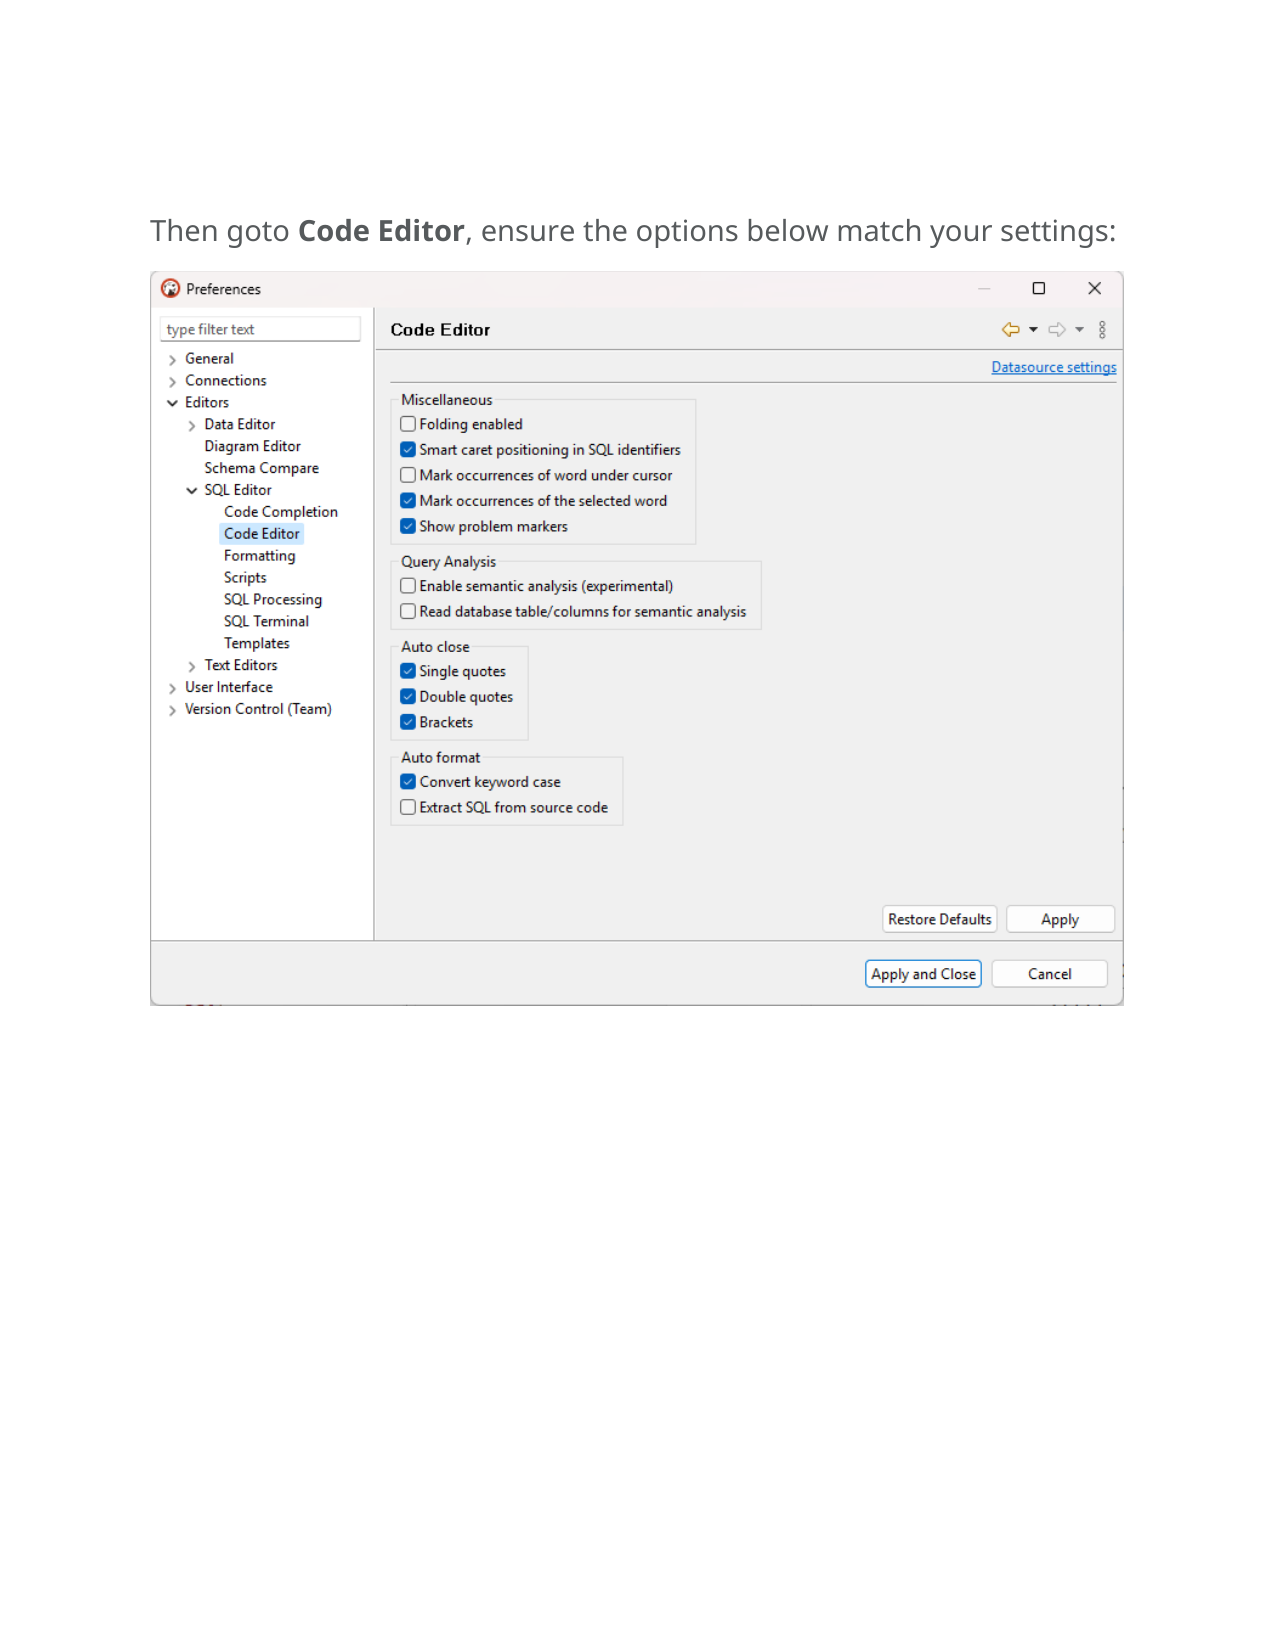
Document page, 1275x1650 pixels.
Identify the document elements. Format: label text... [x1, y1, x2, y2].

text Then goto Code Editor, ensure the options below match your settings: [150, 211, 1125, 250]
picture [150, 271, 1124, 1006]
